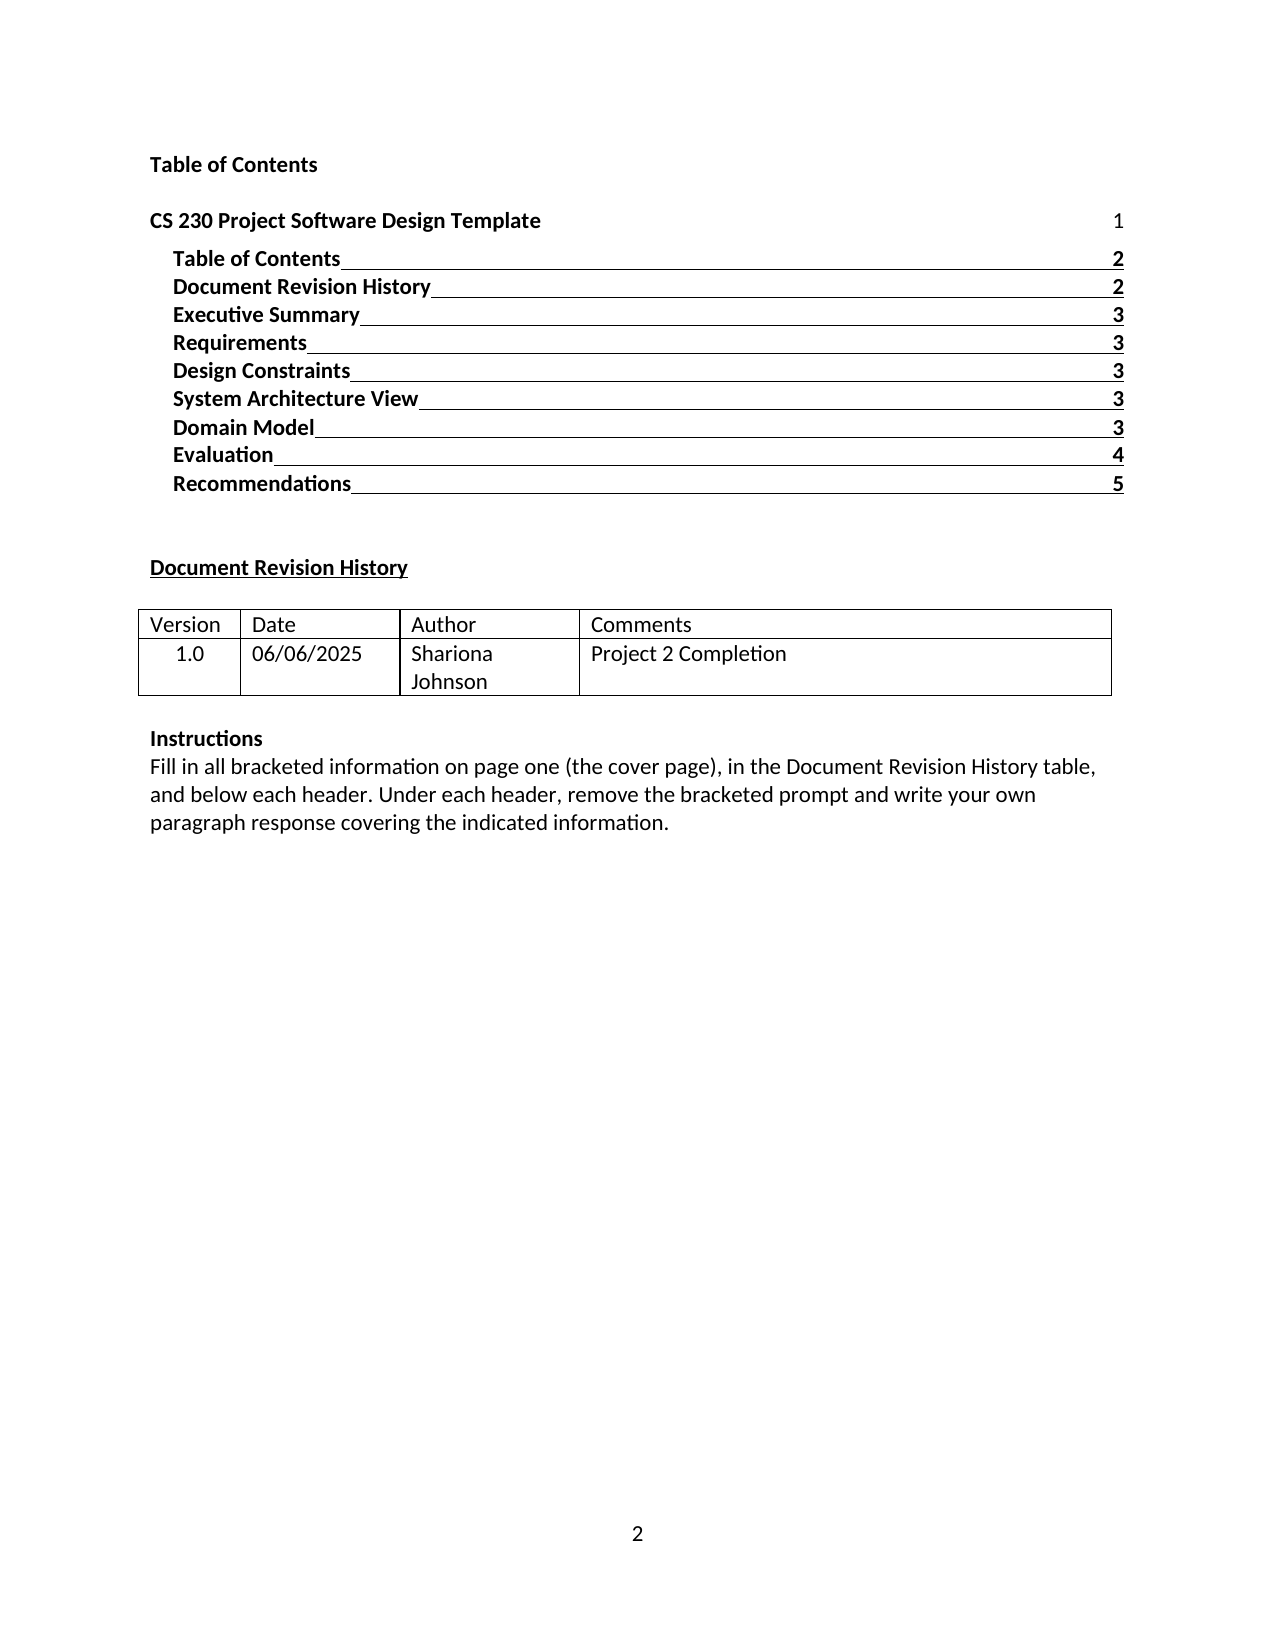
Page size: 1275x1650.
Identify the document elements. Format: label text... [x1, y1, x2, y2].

text Fill in all bracketed information on page one (the cover page), in the Document Revision History table, and below each header. Under each header, remove the bracketed prompt and write your own paragraph response covering the indicated information. [150, 752, 1125, 836]
table_cell 1.0 [139, 639, 240, 695]
table_header Version [139, 610, 240, 638]
table_cell Shariona Johnson [401, 639, 579, 695]
subtitle Document Revision History [150, 553, 1125, 581]
table_cell 06/06/2025 [241, 639, 399, 695]
table_cell Project 2 Completion [580, 639, 1111, 695]
text Instructions [150, 724, 1125, 752]
subtitle Table of Contents [150, 150, 1125, 178]
table_header Date [241, 610, 399, 638]
table_header Author [401, 610, 579, 638]
table_header Comments [580, 610, 1111, 638]
